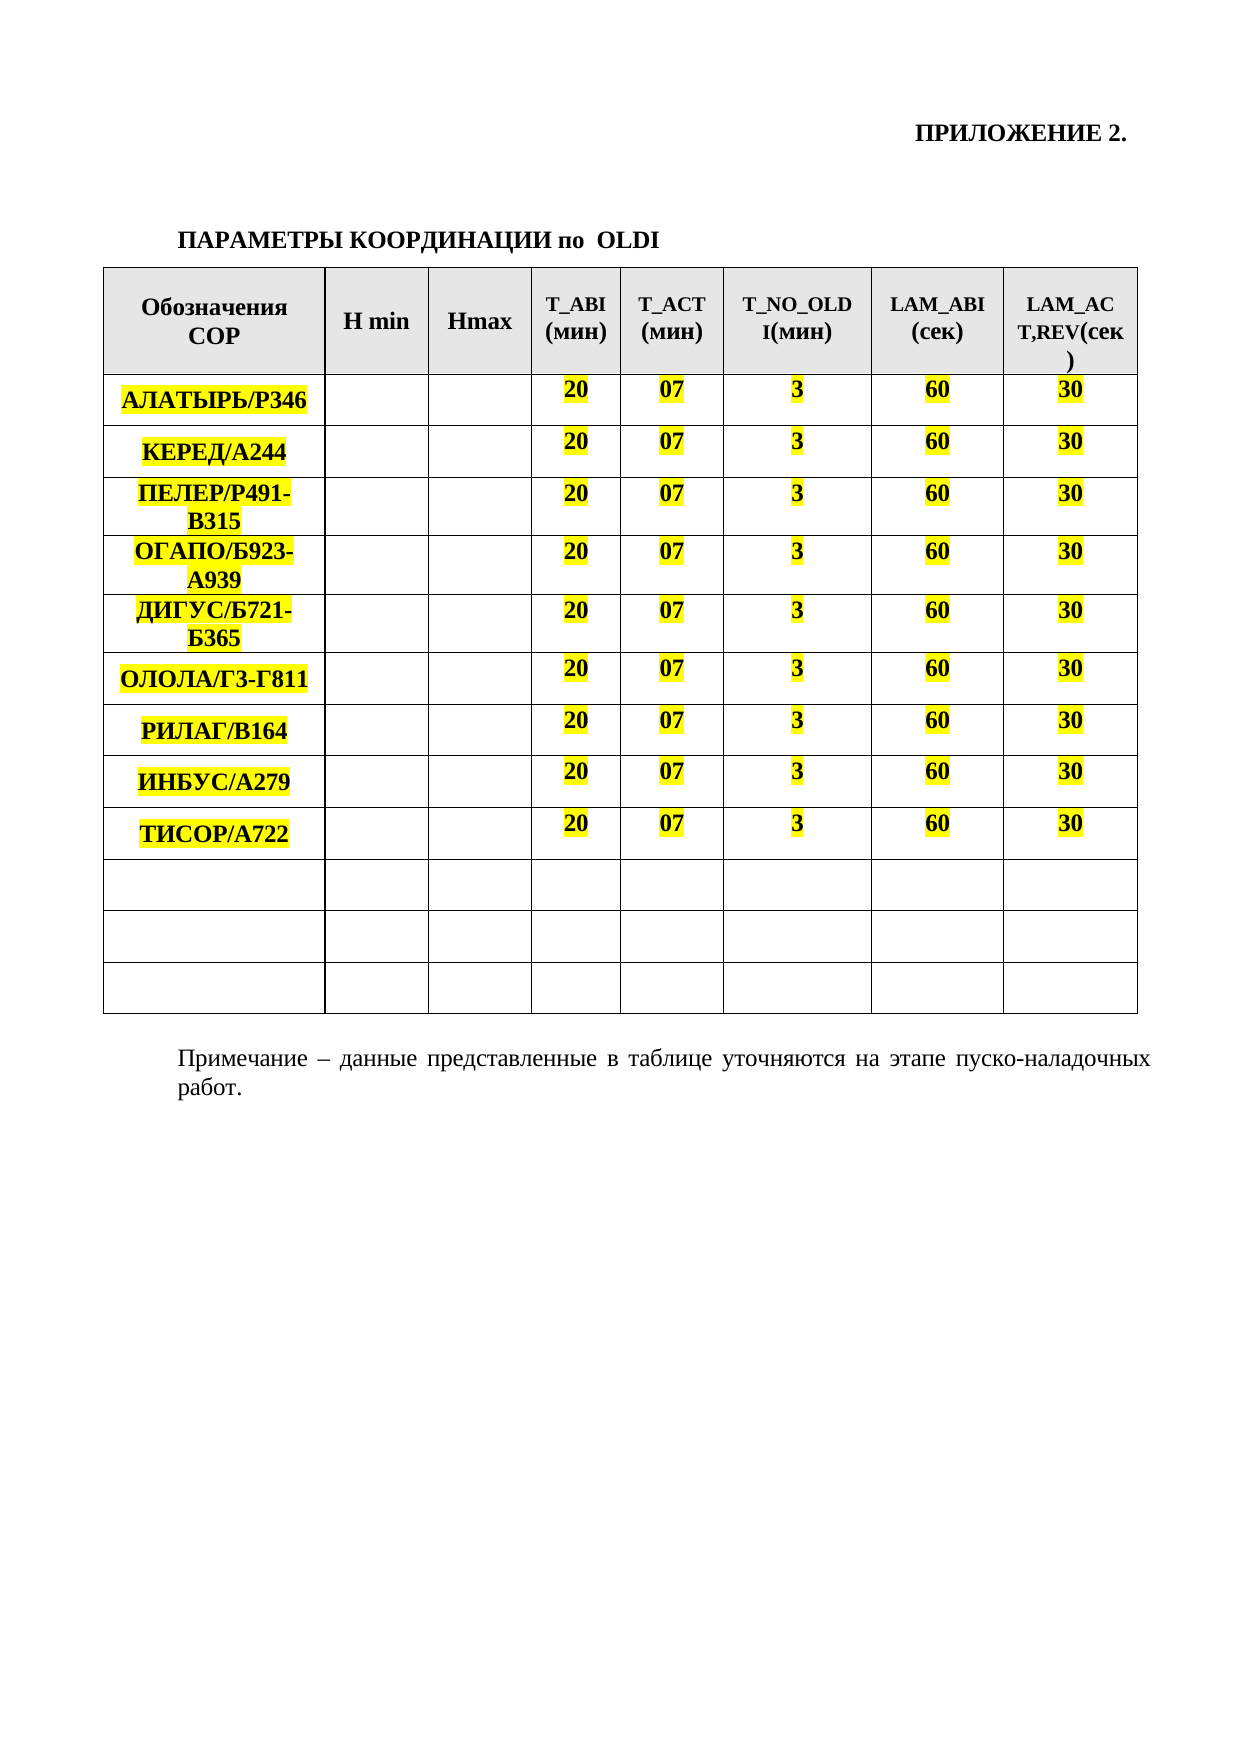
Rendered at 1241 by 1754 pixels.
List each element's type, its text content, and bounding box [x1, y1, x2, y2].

table_cell [872, 963, 1003, 1013]
table_cell ДИГУС/Б721-Б365 [104, 595, 324, 652]
table_cell [429, 963, 531, 1013]
table_cell [429, 478, 531, 535]
table_cell [326, 375, 428, 425]
table_header H min [326, 268, 428, 373]
table_cell 30 [1004, 426, 1137, 477]
table_cell [429, 536, 531, 594]
table_cell 3 [724, 756, 871, 807]
table_header LAM_ABI (сек) [872, 268, 1003, 373]
table_cell [326, 595, 428, 652]
table_cell [326, 911, 428, 962]
table_cell [429, 653, 531, 704]
table_cell 3 [724, 426, 871, 477]
table_header Hmax [429, 268, 531, 373]
table_cell [104, 911, 324, 962]
table_cell [326, 653, 428, 704]
table_cell 60 [872, 375, 1003, 425]
table_cell 07 [621, 756, 723, 807]
table_cell [429, 911, 531, 962]
table_cell 20 [532, 426, 620, 477]
table_cell [429, 808, 531, 858]
table_cell 30 [1004, 375, 1137, 425]
table_cell [429, 705, 531, 755]
table_cell [429, 426, 531, 477]
table_cell 30 [1004, 808, 1137, 858]
table_cell [532, 963, 620, 1013]
table_cell [532, 860, 620, 910]
table_cell [724, 860, 871, 910]
table_cell 07 [621, 653, 723, 704]
table_cell 3 [724, 705, 871, 755]
table_cell 07 [621, 478, 723, 535]
table_cell ПЕЛЕР/Р491-В315 [241, 478, 324, 535]
table_header T_ACT (мин) [621, 268, 723, 373]
table_cell [429, 595, 531, 652]
table_cell [326, 860, 428, 910]
table_cell 07 [621, 375, 723, 425]
table_cell 20 [532, 478, 620, 535]
table_cell [621, 911, 723, 962]
table_cell 3 [724, 478, 871, 535]
table_cell ИНБУС/А279 [104, 756, 324, 807]
table_cell АЛАТЫРЬ/Р346 [104, 375, 324, 425]
table_cell 07 [621, 536, 723, 594]
table_cell [1004, 911, 1137, 962]
table_cell ПЕЛЕР/Р491-В315 [104, 478, 187, 535]
table_cell 60 [872, 536, 1003, 594]
table_cell 60 [872, 426, 1003, 477]
table_cell [104, 963, 324, 1013]
text Примечание – данные представленные в таблице уточняются на этапе пуско-наладочных работ. [177, 1043, 1152, 1101]
table_cell 30 [1004, 705, 1137, 755]
table_cell 30 [1004, 595, 1137, 652]
table_cell [621, 963, 723, 1013]
table_cell [1004, 963, 1137, 1013]
table_cell РИЛАГ/В164 [104, 705, 324, 755]
table_cell 07 [621, 808, 723, 858]
table_cell 20 [532, 653, 620, 704]
table_cell 60 [872, 653, 1003, 704]
table_cell [872, 860, 1003, 910]
table_cell 60 [872, 756, 1003, 807]
table_cell 07 [621, 426, 723, 477]
table_cell [429, 756, 531, 807]
table_cell 30 [1004, 756, 1137, 807]
table_cell [872, 911, 1003, 962]
table_cell [326, 426, 428, 477]
table_cell [724, 911, 871, 962]
table_cell 3 [724, 595, 871, 652]
table_cell 20 [532, 808, 620, 858]
table_cell 3 [724, 653, 871, 704]
table_cell 20 [532, 536, 620, 594]
table_cell ТИСОР/А722 [104, 808, 324, 858]
table_cell [429, 375, 531, 425]
table_cell 30 [1004, 653, 1137, 704]
table_cell 30 [1004, 536, 1137, 594]
table_cell [104, 860, 324, 910]
table_cell 20 [532, 756, 620, 807]
table_cell КЕРЕД/А244 [104, 426, 324, 477]
table_cell ОЛОЛА/Г3-Г811 [104, 653, 324, 704]
table_cell [326, 756, 428, 807]
table_cell [621, 860, 723, 910]
table_cell ОГАПО/Б923-А939 [241, 536, 324, 594]
table_cell 60 [872, 808, 1003, 858]
table_cell [326, 963, 428, 1013]
table_cell [326, 478, 428, 535]
table_cell 07 [621, 705, 723, 755]
table_cell 30 [1004, 478, 1137, 535]
table_cell 60 [872, 595, 1003, 652]
table_cell [326, 536, 428, 594]
table_cell [532, 911, 620, 962]
table_cell 3 [724, 808, 871, 858]
table_cell ОГАПО/Б923-А939 [104, 536, 187, 594]
table_cell 60 [872, 705, 1003, 755]
table_cell 60 [872, 478, 1003, 535]
table_header LAM_ACT,REV(сек) [1004, 268, 1137, 373]
table_cell [1004, 860, 1137, 910]
table_header T_ABI (мин) [532, 268, 620, 373]
table_cell [724, 963, 871, 1013]
table_header T_NO_OLDI(мин) [724, 268, 871, 373]
table_cell 20 [532, 375, 620, 425]
table_cell 20 [532, 595, 620, 652]
text ПАРАМЕТРЫ КООРДИНАЦИИ по OLDI [177, 226, 1152, 254]
table_header Обозначения COP [104, 268, 324, 373]
table_cell 3 [724, 536, 871, 594]
text ПРИЛОЖЕНИЕ 2. [177, 118, 1152, 147]
table_cell [429, 860, 531, 910]
table_cell 3 [724, 375, 871, 425]
table_cell [326, 705, 428, 755]
table_cell [326, 808, 428, 858]
table_cell 20 [532, 705, 620, 755]
table_cell 07 [621, 595, 723, 652]
